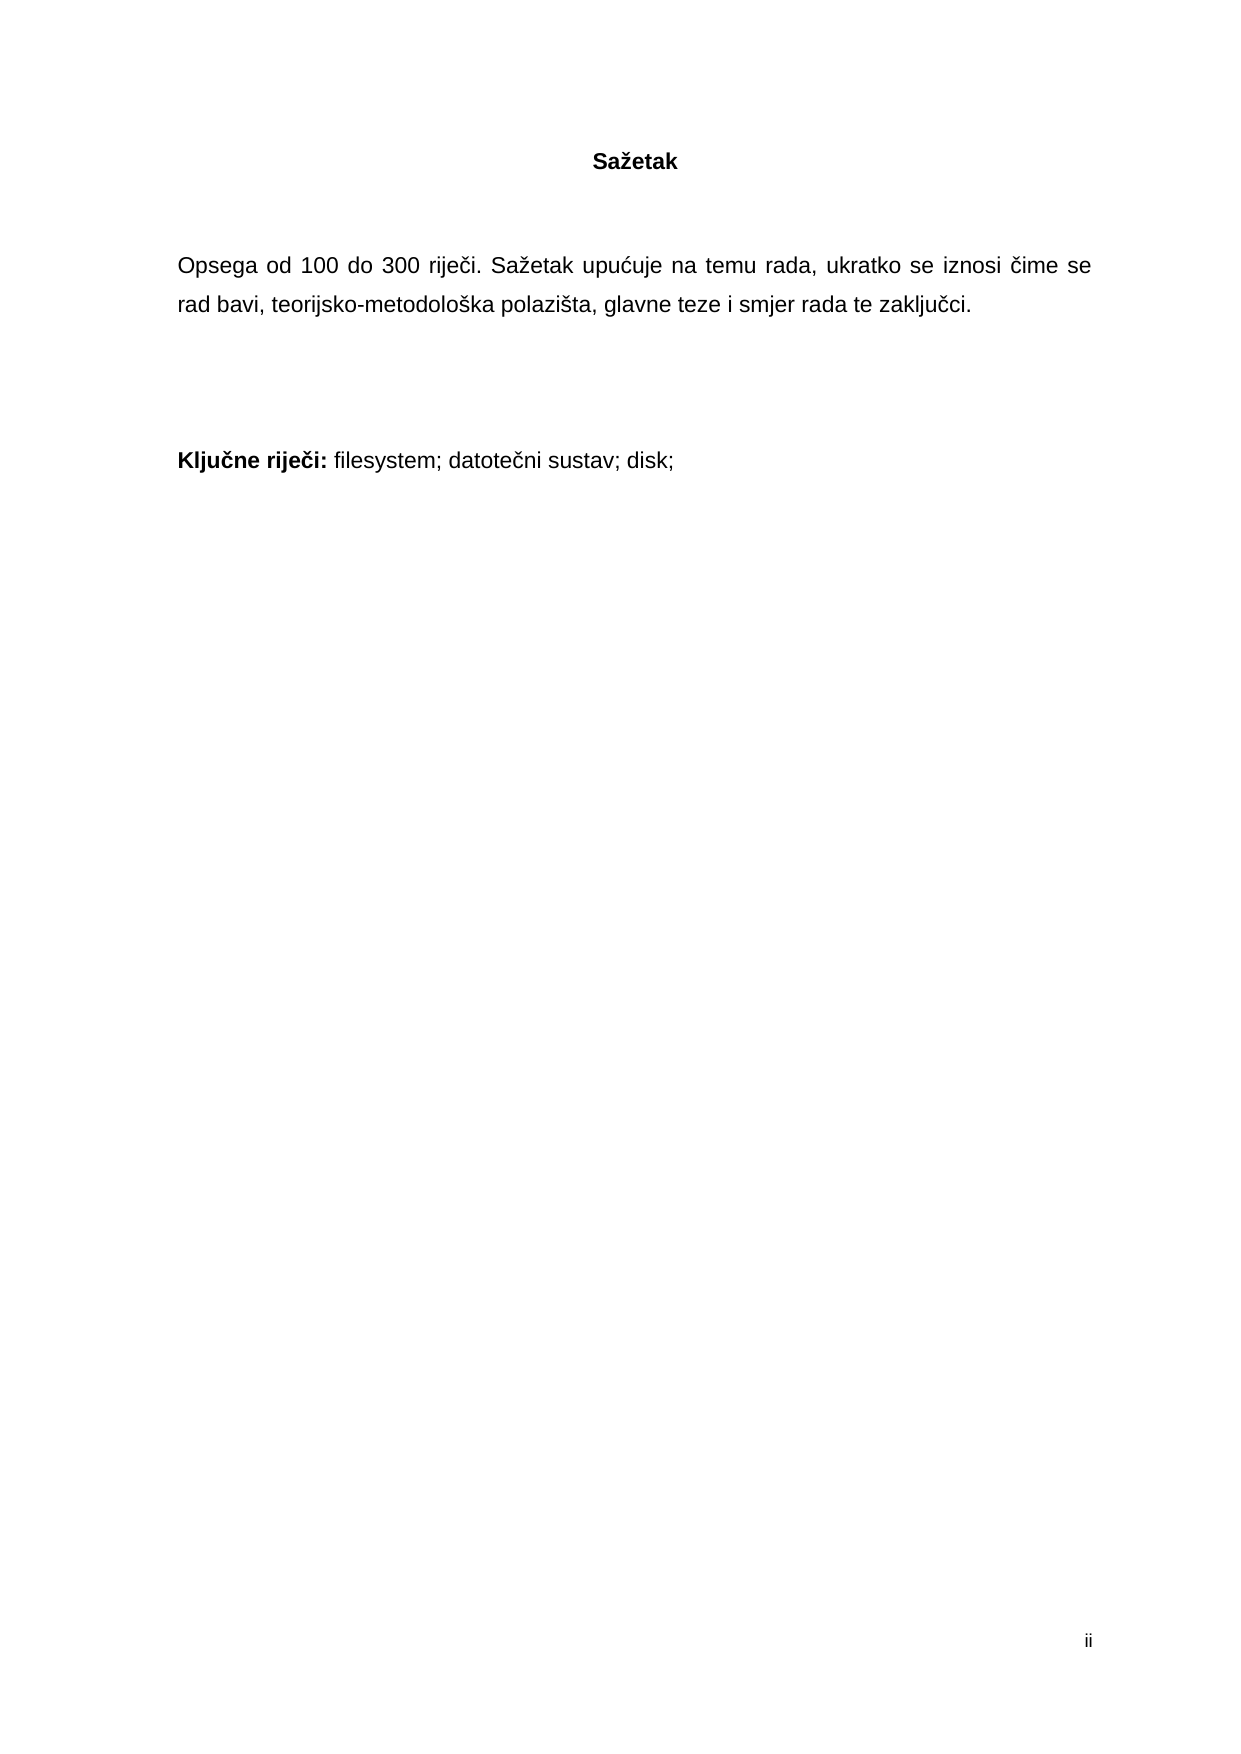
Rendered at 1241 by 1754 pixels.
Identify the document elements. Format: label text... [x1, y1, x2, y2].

text Sažetak [177, 148, 1092, 174]
text Ključne riječi: filesystem; datotečni sustav; disk; [177, 447, 1092, 473]
text Opsega od 100 do 300 riječi. Sažetak upućuje na temu rada, ukratko se iznosi čime se rad bavi, teorijsko-metodološka polazišta, glavne teze i smjer rada te zaključci. [177, 252, 1092, 317]
